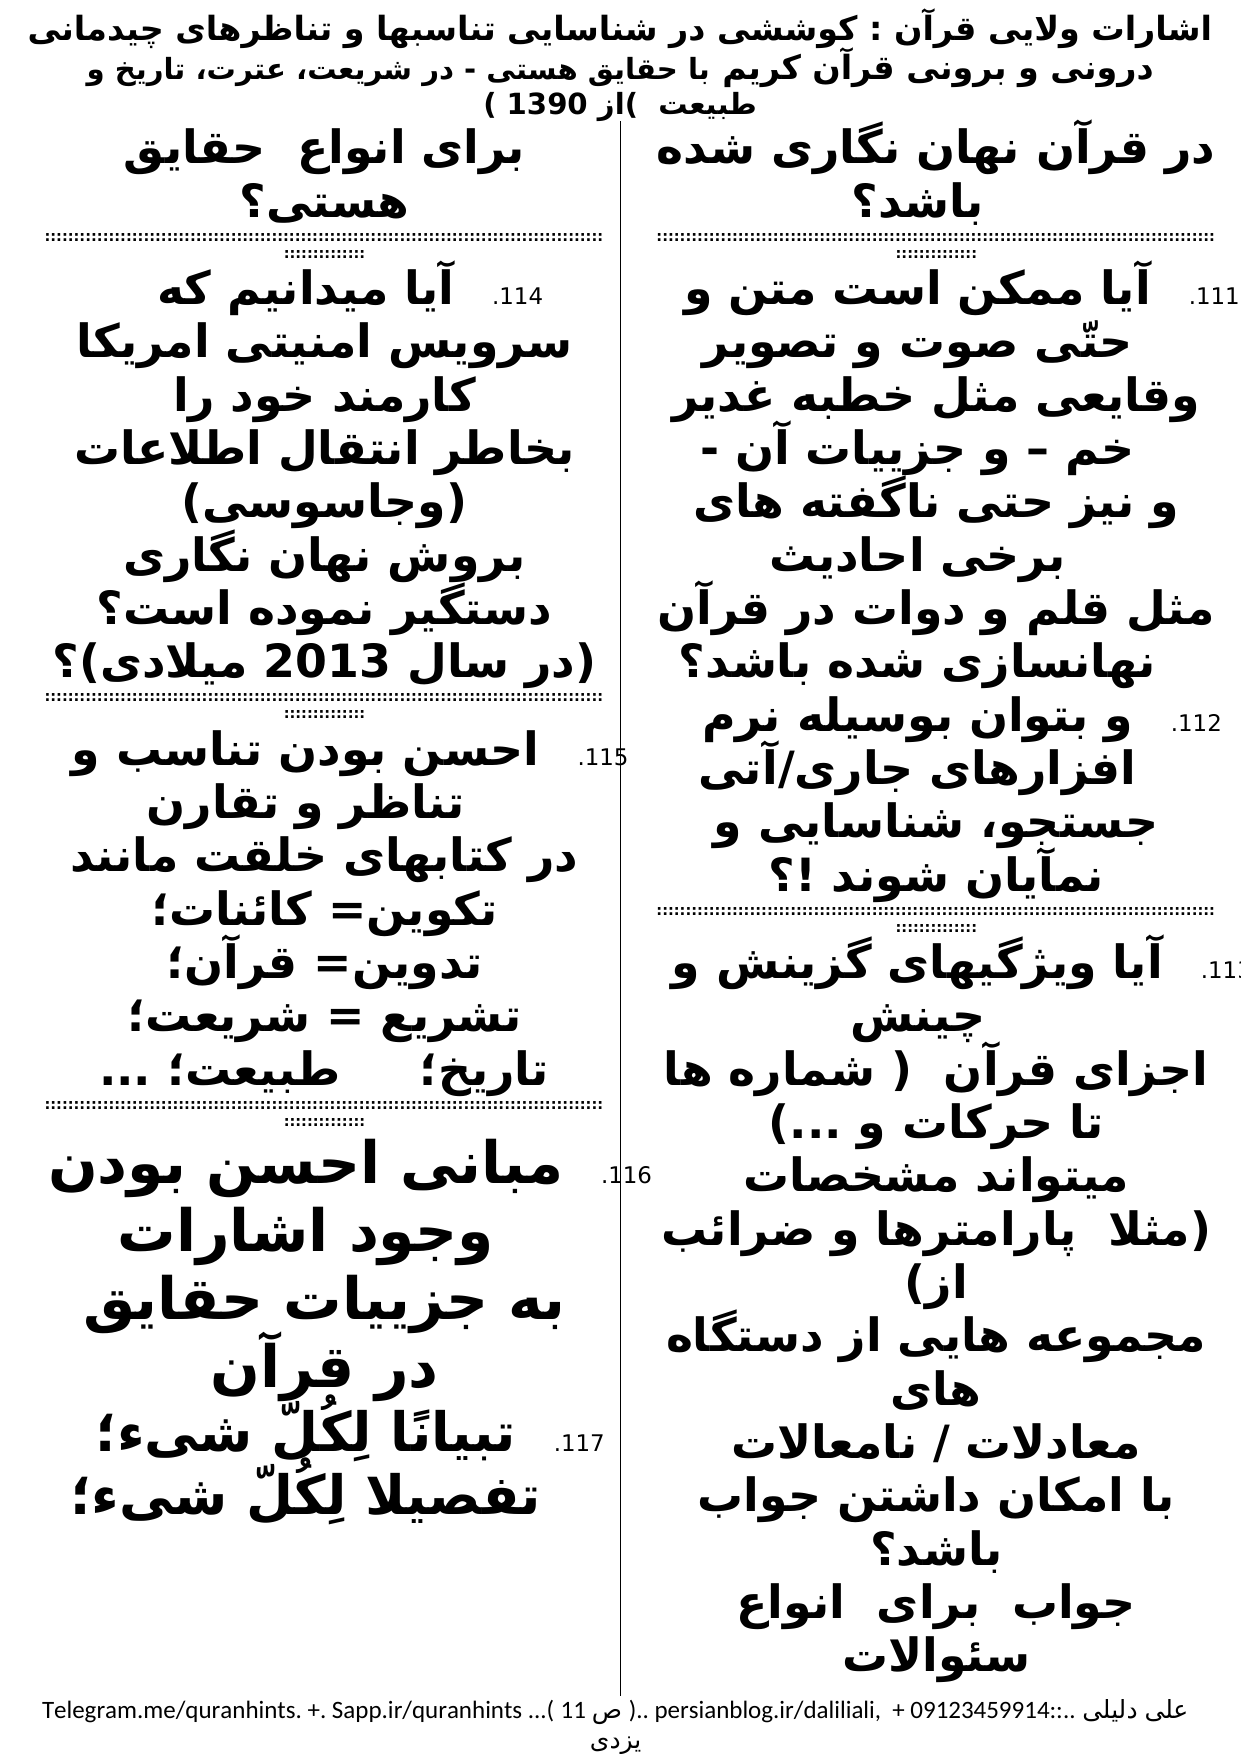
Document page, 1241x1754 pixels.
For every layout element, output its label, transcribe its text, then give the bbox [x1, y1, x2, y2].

text مجموعه هایی از دستگاه های [655, 1309, 1217, 1416]
list احسن بودن تناسب و تناظر و تقارن [43, 722, 606, 829]
list تبیانًا لِکُلّ شیء؛ تفصیلا لِکُلّ شیء؛ [43, 1401, 606, 1527]
text :::::::::::::::::::::::::::::::::::::::::::::::::::::::::::::::::::::::::::::::::::::::::::::::::::::::::::::: [655, 902, 1217, 936]
text به جزییات حقایق در قرآن [43, 1265, 606, 1401]
text :::::::::::::::::::::::::::::::::::::::::::::::::::::::::::::::::::::::::::::::::::::::::::::::::::::::::::::: [43, 1096, 606, 1129]
list مثل قلم و دوات در قرآن نهانسازی شده باشد؟ [655, 582, 1217, 688]
list آیا ویژگیهای گزینش و چینش [655, 936, 1217, 1042]
text در قرآن نهان نگاری شده باشد؟ [655, 121, 1217, 228]
text سرویس امنیتی امریکا کارمند خود را [43, 315, 606, 422]
text (در سال 2013 میلادی)؟ [43, 635, 606, 688]
text تشریع = شریعت؛ تاریخ؛ طبیعت؛ ... [43, 989, 606, 1096]
text :::::::::::::::::::::::::::::::::::::::::::::::::::::::::::::::::::::::::::::::::::::::::::::::::::::::::::::: [655, 228, 1217, 262]
text میتواند مشخصات [655, 1149, 1217, 1202]
text :::::::::::::::::::::::::::::::::::::::::::::::::::::::::::::::::::::::::::::::::::::::::::::::::::::::::::::: [43, 228, 606, 262]
list و نیز حتی ناگفته های برخی احادیث [655, 475, 1217, 582]
text برای انواع حقایق هستی؟ [43, 121, 606, 228]
list مبانی احسن بودن وجود اشارات [43, 1129, 606, 1265]
text در کتابهای خلقت مانند [43, 829, 606, 882]
text معادلات / نامعالات [655, 1416, 1217, 1469]
list و بتوان بوسیله نرم افزارهای جاری/آتی [655, 688, 1217, 795]
text با امکان داشتن جواب باشد؟ [655, 1469, 1217, 1576]
text تکوین= کائنات؛ تدوین= قرآن؛ [43, 882, 606, 989]
list آیا میدانیم که [43, 262, 606, 315]
text :::::::::::::::::::::::::::::::::::::::::::::::::::::::::::::::::::::::::::::::::::::::::::::::::::::::::::::: [43, 688, 606, 722]
text بروش نهان نگاری دستگیر نموده است؟ [43, 528, 606, 635]
text جستجو، شناسایی و نمآیان شوند !؟ [655, 795, 1217, 902]
text بخاطر انتقال اطلاعات (وجاسوسی) [43, 422, 606, 528]
text (مثلا پارامترها و ضرائب از) [655, 1202, 1217, 1309]
text اجزای قرآن ( شماره ها تا حرکات و ...) [655, 1042, 1217, 1149]
list آیا ممکن است متن و حتّی صوت و تصویر [655, 262, 1217, 368]
text جواب برای انواع سئوالات [655, 1576, 1217, 1682]
list وقایعی مثل خطبه غدیر خم – و جزییات آن - [655, 368, 1217, 475]
